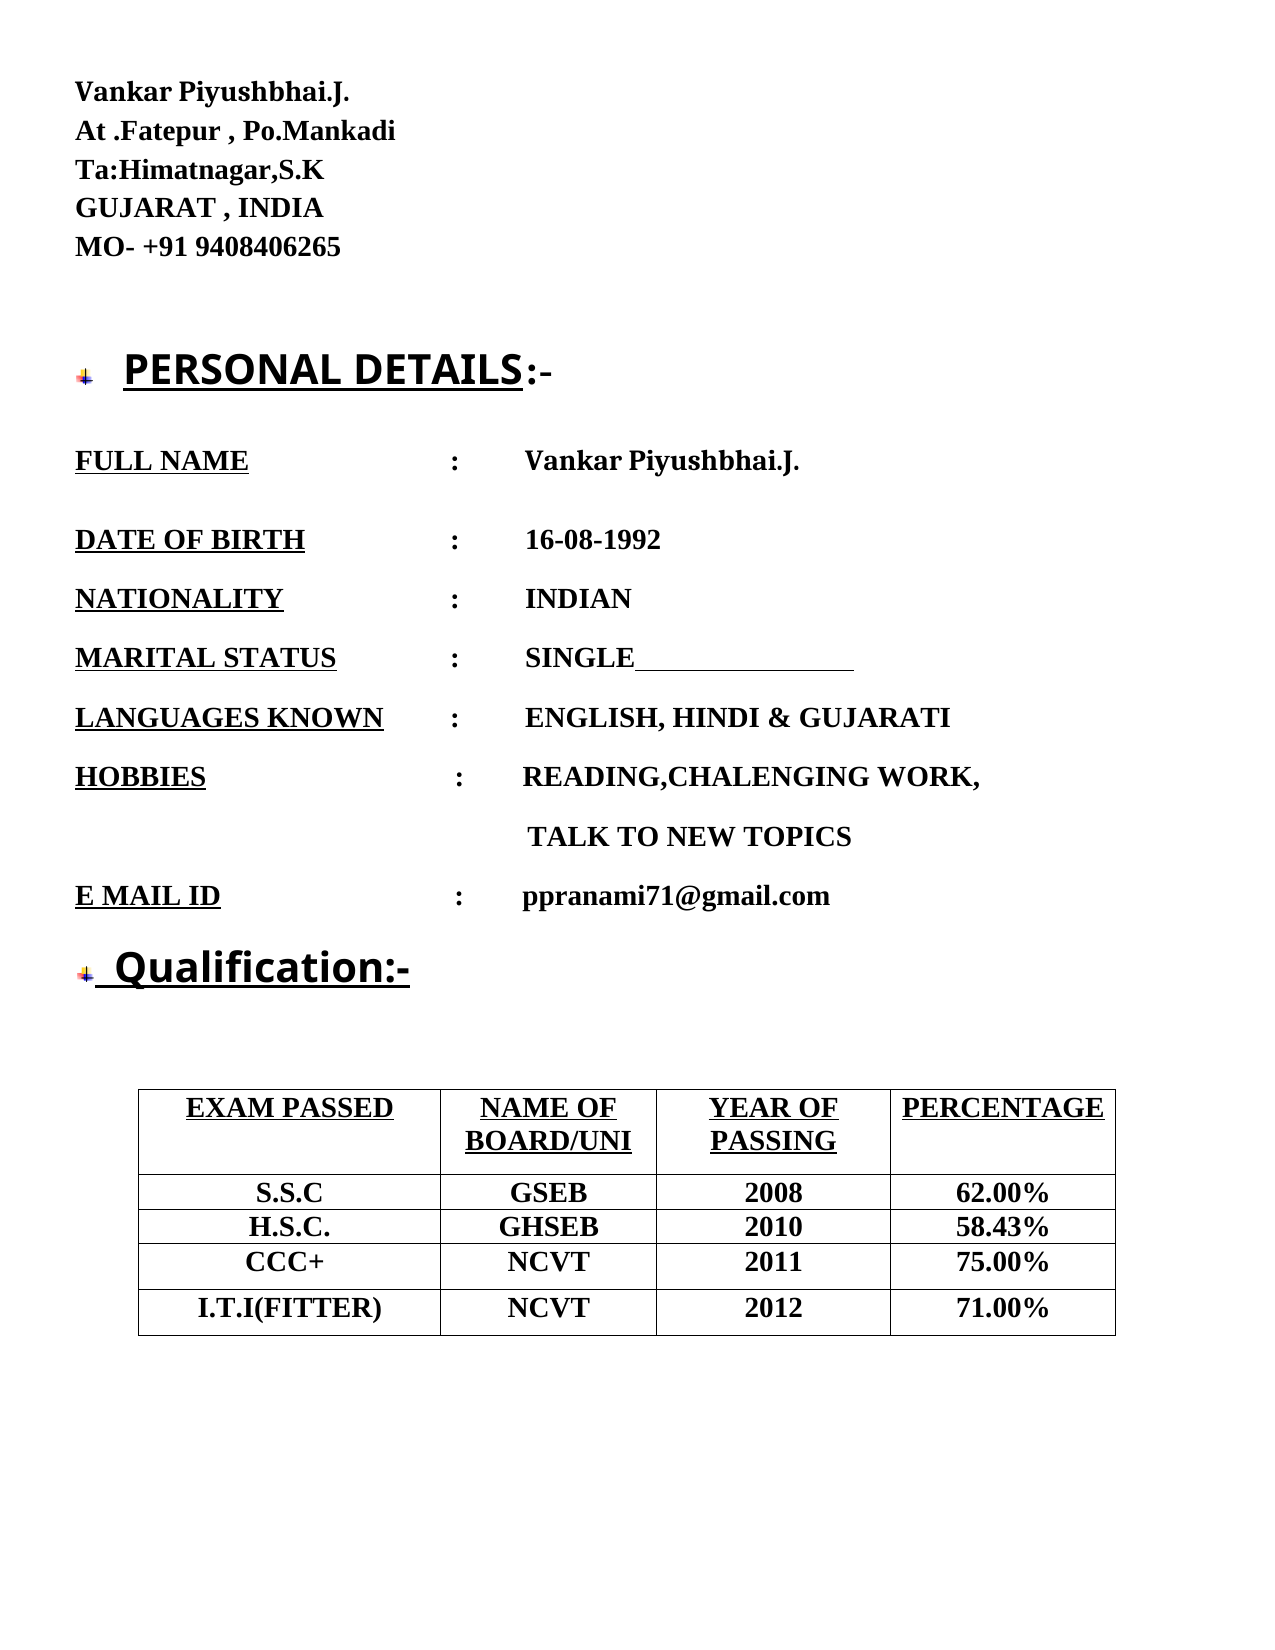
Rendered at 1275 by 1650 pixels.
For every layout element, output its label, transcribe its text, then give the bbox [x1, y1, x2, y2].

text NATIONALITY : INDIAN [75, 581, 1200, 615]
table_cell GSEB [441, 1175, 656, 1208]
text MO- +91 9408406265 [75, 229, 1200, 263]
text GUJARAT , INDIA [75, 191, 1200, 224]
table_cell 2010 [657, 1210, 890, 1243]
table_cell 2008 [657, 1175, 890, 1208]
table_cell GHSEB [441, 1210, 656, 1243]
table_cell 71.00% [891, 1290, 1115, 1335]
table_header YEAR OF PASSING [657, 1090, 890, 1174]
text Ta:Himatnagar,S.K [75, 152, 1200, 186]
table_header NAME OF BOARD/UNI [441, 1090, 656, 1174]
text TALK TO NEW TOPICS [75, 819, 1200, 852]
table_cell H.S.C. [139, 1210, 440, 1243]
table_cell 2011 [657, 1244, 890, 1289]
list PERSONAL DETAILS :- [75, 340, 1200, 397]
table_cell 58.43% [891, 1210, 1115, 1243]
text E MAIL ID : ppranami71@gmail.com [75, 878, 1200, 912]
picture [77, 965, 94, 982]
table_header PERCENTAGE [891, 1090, 1115, 1174]
text FULL NAME : Vankar Piyushbhai.J. [75, 443, 1200, 478]
text LANGUAGES KNOWN : ENGLISH, HINDI & GUJARATI [75, 700, 1200, 733]
table_cell NCVT [441, 1290, 656, 1335]
table_cell 75.00% [891, 1244, 1115, 1289]
table_cell I.T.I(FITTER) [139, 1290, 440, 1335]
text HOBBIES : READING,CHALENGING WORK, [75, 759, 1200, 793]
table_header EXAM PASSED [139, 1090, 440, 1174]
list Qualification:- [76, 937, 1200, 994]
text DATE OF BIRTH : 16-08-1992 [75, 522, 1200, 555]
text At .Fatepur , Po.Mankadi [75, 113, 1200, 147]
table_cell 2012 [657, 1290, 890, 1335]
text Vankar Piyushbhai.J. [75, 75, 1200, 108]
table_cell 62.00% [891, 1175, 1115, 1208]
table_cell CCC+ [139, 1244, 440, 1289]
table_cell NCVT [441, 1244, 656, 1289]
picture [76, 367, 93, 385]
text MARITAL STATUS : SINGLE [75, 641, 1200, 674]
table_cell S.S.C [139, 1175, 440, 1208]
